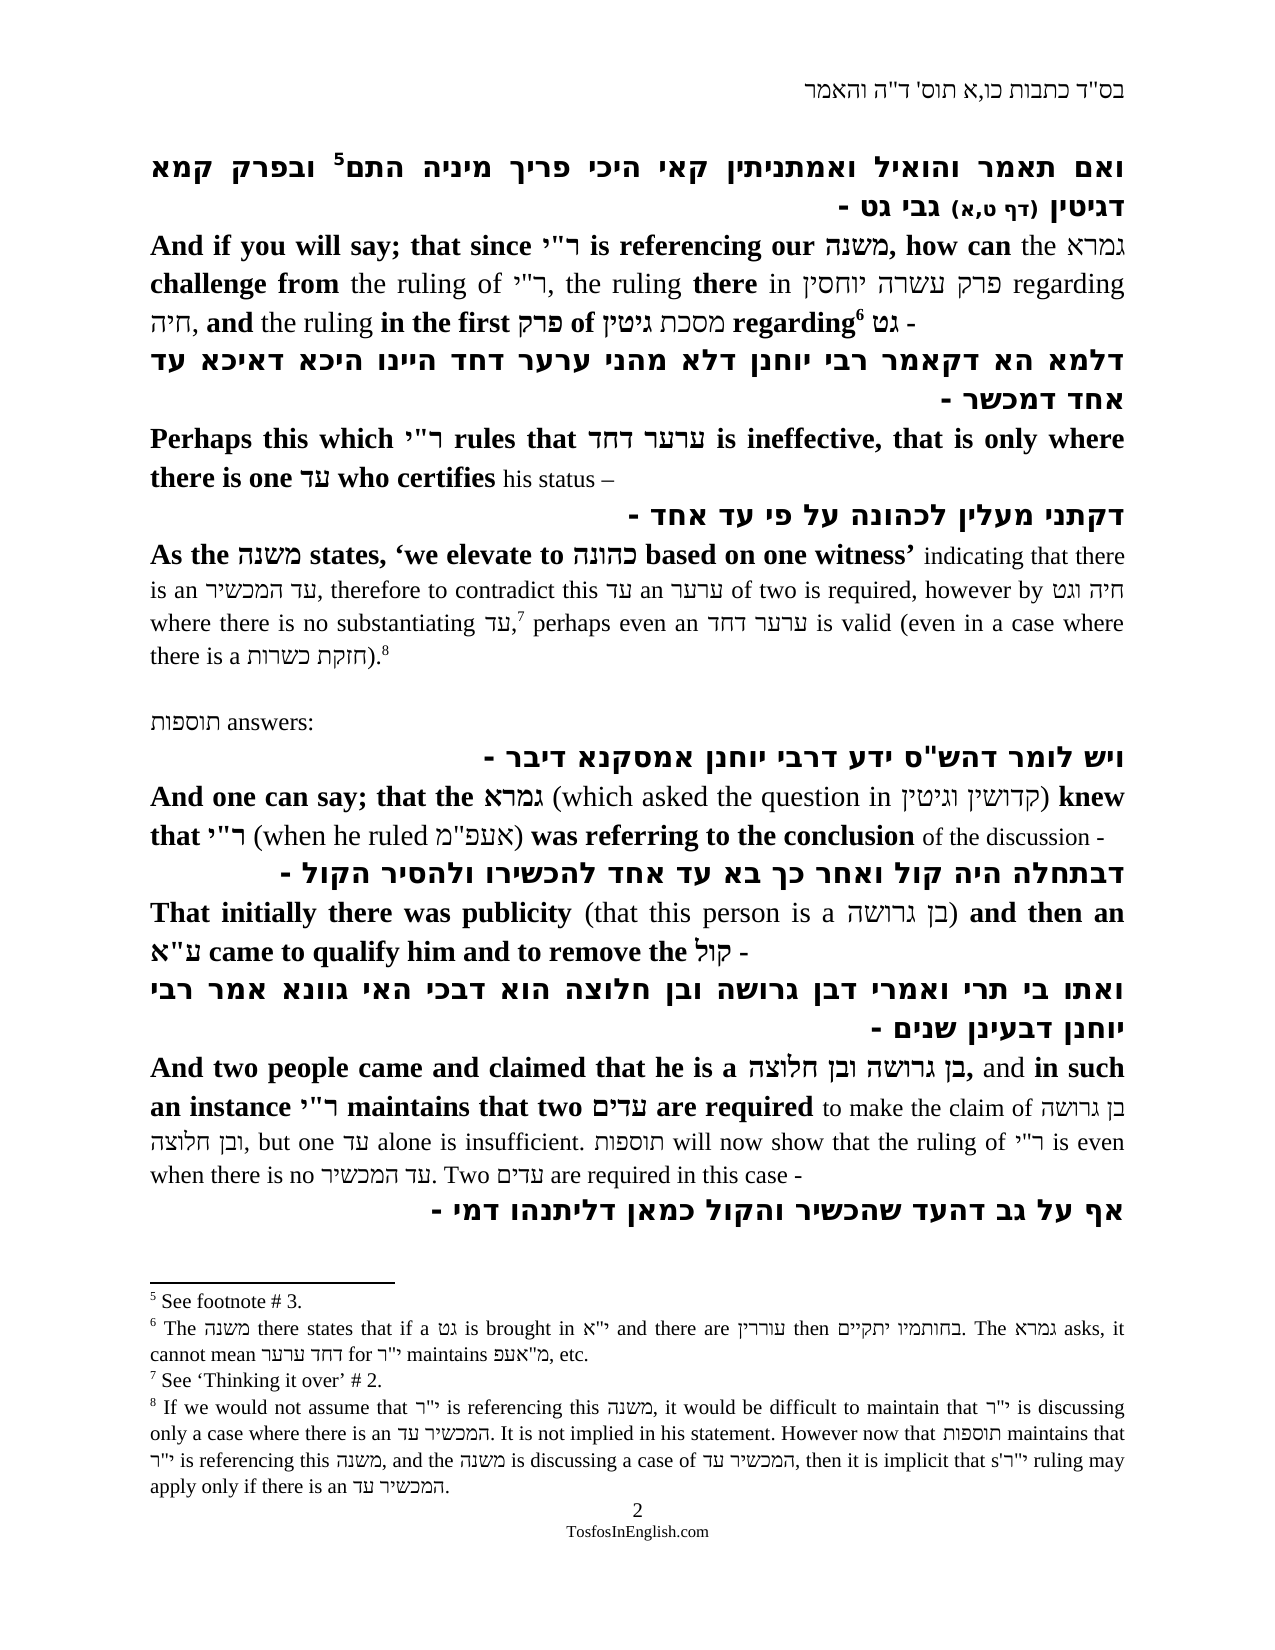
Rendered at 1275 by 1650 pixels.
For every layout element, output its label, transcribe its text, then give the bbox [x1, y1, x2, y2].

text As the משנה states, ‘we elevate to כהונה based on one witness’ indicating that there is an עד המכשיר, therefore to contradict this עד an ערער of two is required, however by חיה וגט where there is no substantiating עד, perhaps even an ערער דחד is valid (even in a case where there is a חזקת כשרות). [150, 537, 1125, 670]
text Perhaps this which ר"י rules that ערער דחד is ineffective, that is only where there is one עד who certifies his status – [150, 421, 1125, 493]
text That initially there was publicity (that this person is a בן גרושה) and then an ע"א came to qualify him and to remove the קול - [150, 895, 1125, 967]
text ויש לומר דהש"ס ידע דרבי יוחנן אמסקנא דיבר - [150, 740, 1125, 774]
text אף על גב דהעד שהכשיר והקול כמאן דליתנהו דמי - [150, 1193, 1125, 1227]
text And if you will say; that since ר"י is referencing our משנה, how can the גמרא challenge from the ruling of ר"י, the ruling there in פרק עשרה יוחסין regarding חיה, and the ruling in the first פרק of מסכת גיטין regarding גט - [150, 228, 1125, 338]
text And two people came and claimed that he is a בן גרושה ובן חלוצה, and in such an instance ר"י maintains that two עדים are required to make the claim of בן גרושה ובן חלוצה, but one עד alone is insufficient. תוספות will now show that the ruling of ר"י is even when there is no עד המכשיר. Two עדים are required in this case - [150, 1050, 1125, 1188]
text And one can say; that the גמרא (which asked the question in קדושין וגיטין) knew that ר"י (when he ruled אעפ"מ) was referring to the conclusion of the discussion - [150, 779, 1125, 851]
text דקתני מעלין לכהונה על פי עד אחד - [150, 498, 1125, 532]
text תוספות answers: [150, 707, 1125, 736]
text דבתחלה היה קול ואחר כך בא עד אחד להכשירו ולהסיר הקול - [150, 856, 1125, 890]
text דלמא הא דקאמר רבי יוחנן דלא מהני ערער דחד היינו היכא דאיכא עד אחד דמכשר - [150, 343, 1125, 416]
text ואם תאמר והואיל ואמתניתין קאי היכי פריך מיניה התם ובפרק קמא דגיטין (דף ט,א) גבי גט - [150, 150, 1125, 223]
text ואתו בי תרי ואמרי דבן גרושה ובן חלוצה הוא דבכי האי גוונא אמר רבי יוחנן דבעינן שנים - [150, 972, 1125, 1045]
